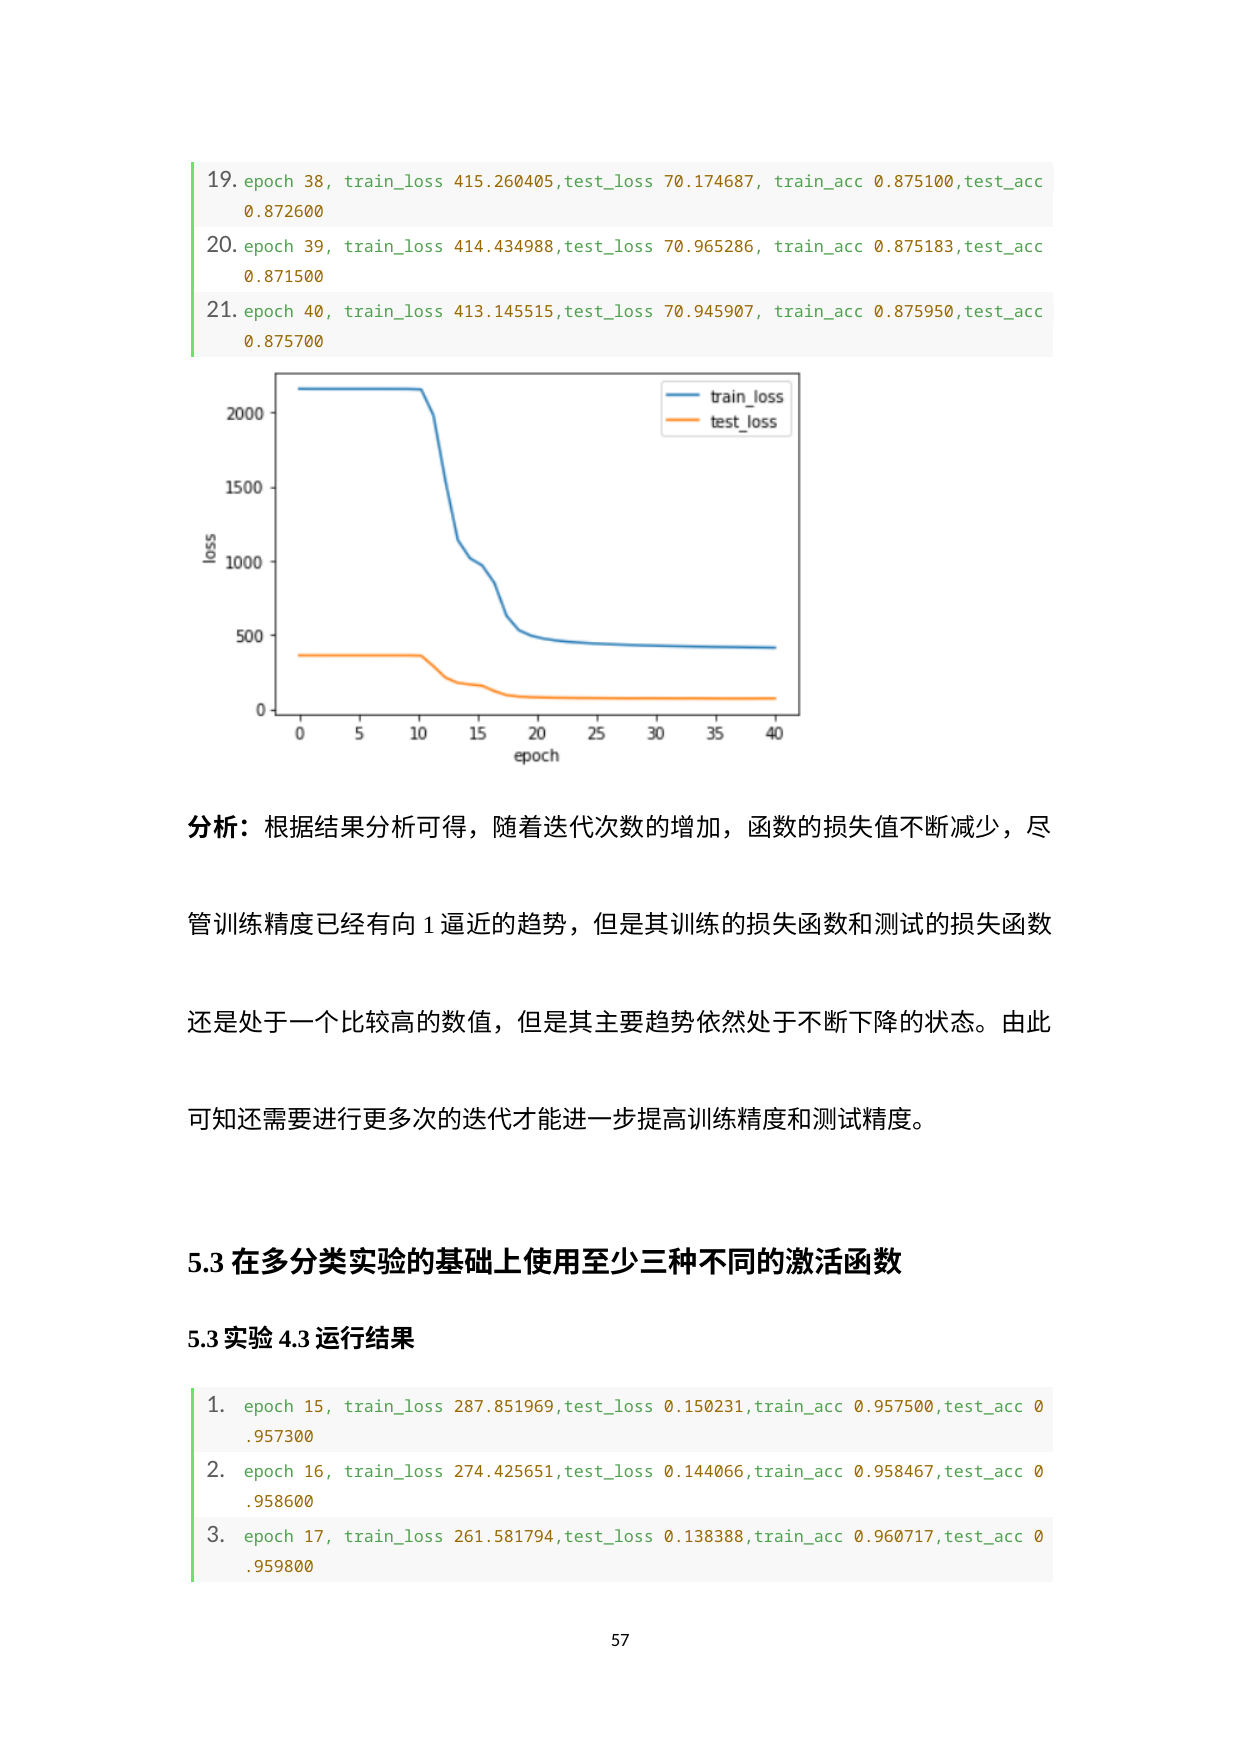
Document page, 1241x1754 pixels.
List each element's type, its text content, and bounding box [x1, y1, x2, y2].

list epoch 16, train_loss 274.425651,test_loss 0.144066,train_acc 0.958467,test_acc 0.958600 [194, 1452, 1053, 1517]
subtitle 5.3 在多分类实验的基础上使用至少三种不同的激活函数 [187, 1227, 1053, 1292]
text 分析：根据结果分析可得，随着迭代次数的增加，函数的损失值不断减少，尽管训练精度已经有向1逼近的趋势，但是其训练的损失函数和测试的损失函数还是处于一个比较高的数值，但是其主要趋势依然处于不断下降的状态。由此可知还需要进行更多次的迭代才能进一步提高训练精度和测试精度。 [187, 793, 1053, 1150]
text 5.3实验4.3运行结果 [187, 1304, 1053, 1369]
list epoch 40, train_loss 413.145515,test_loss 70.945907, train_acc 0.875950,test_acc 0.875700 [194, 292, 1053, 357]
list epoch 17, train_loss 261.581794,test_loss 0.138388,train_acc 0.960717,test_acc 0.959800 [194, 1517, 1053, 1582]
list epoch 38, train_loss 415.260405,test_loss 70.174687, train_acc 0.875100,test_acc 0.872600 [194, 162, 1053, 227]
list epoch 15, train_loss 287.851969,test_loss 0.150231,train_acc 0.957500,test_acc 0.957300 [191, 1387, 1053, 1452]
list epoch 39, train_loss 414.434988,test_loss 70.965286, train_acc 0.875183,test_acc 0.871500 [194, 227, 1053, 292]
picture [187, 357, 832, 769]
